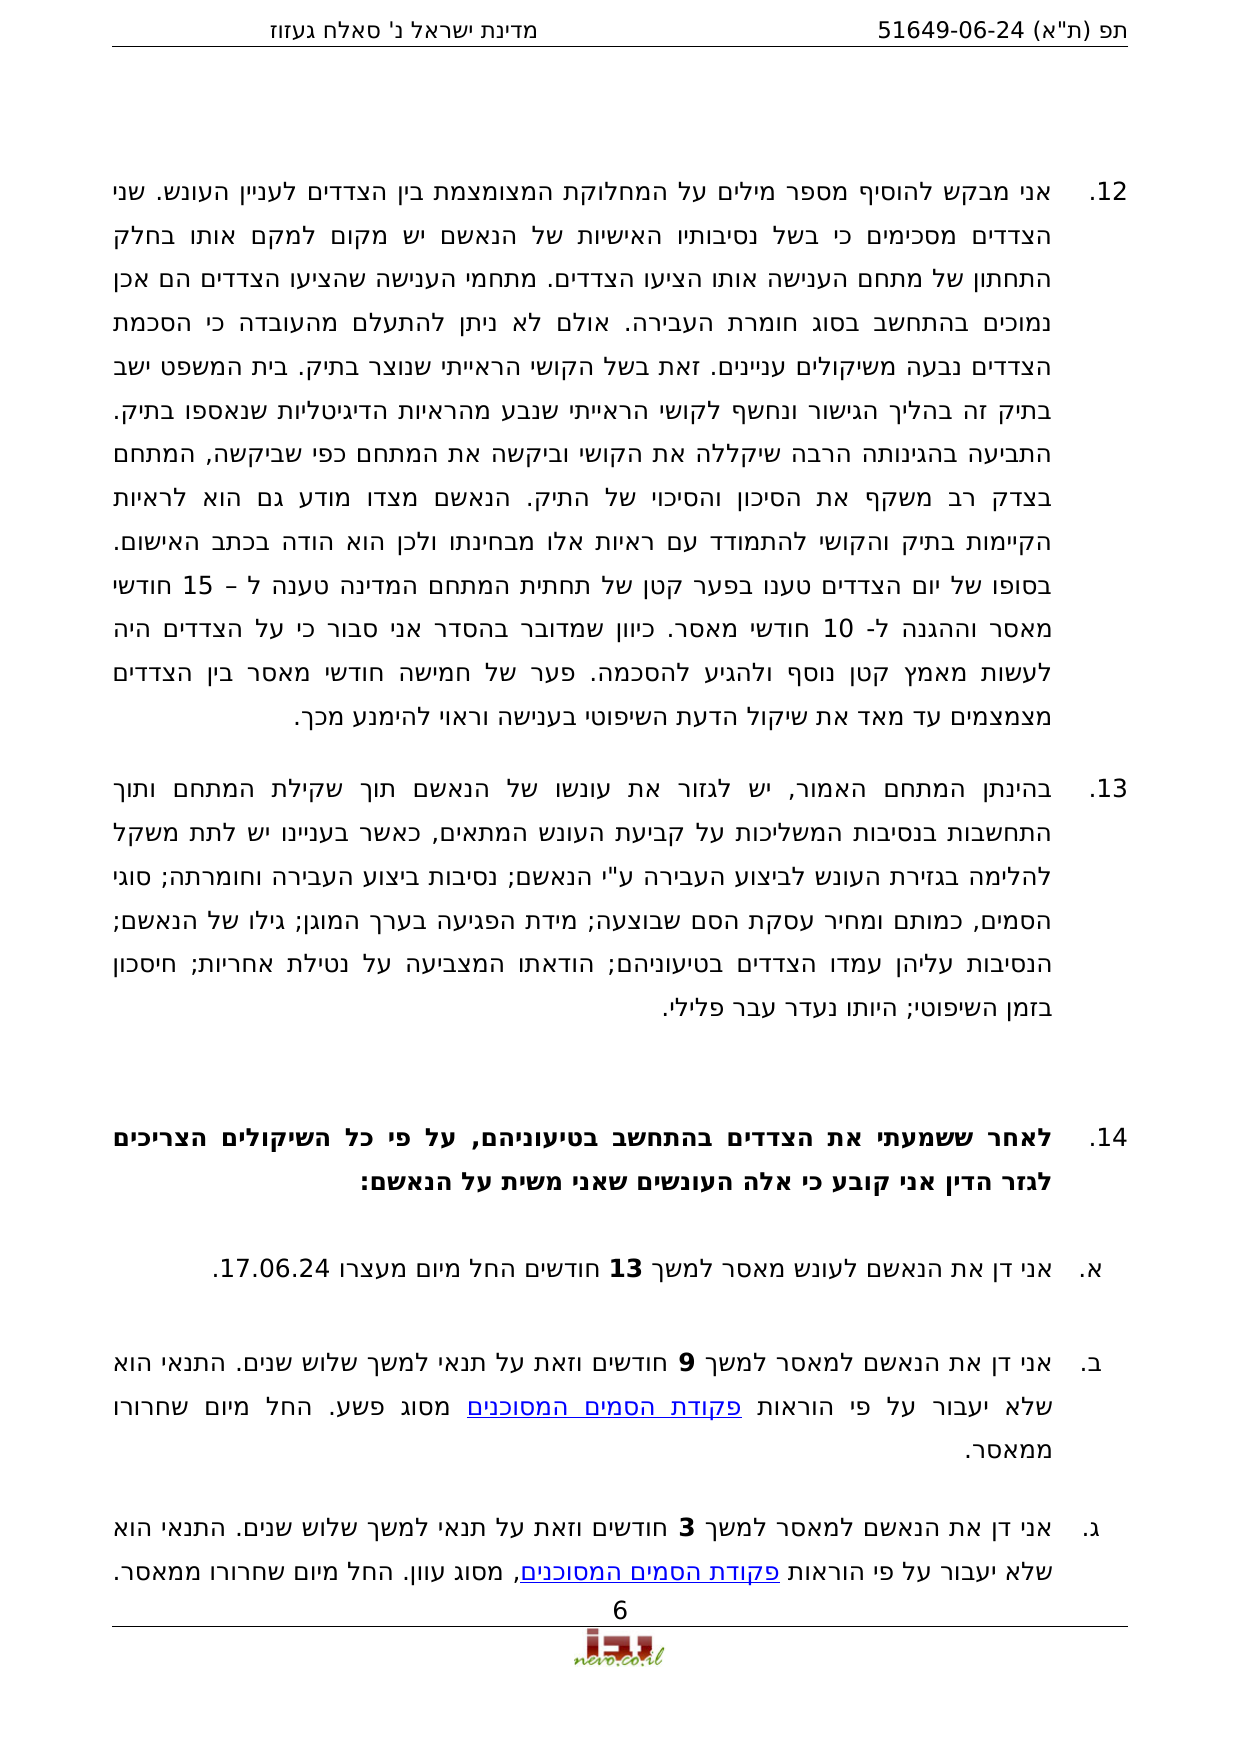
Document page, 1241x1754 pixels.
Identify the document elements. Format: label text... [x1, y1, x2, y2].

list אני דן את הנאשם למאסר למשך 3 חודשים וזאת על תנאי למשך שלוש שנים. התנאי הוא שלא יעבור על פי הוראות פקודת הסמים המסוכנים, מסוג עוון. החל מיום שחרורו ממאסר. [112, 1513, 1091, 1586]
list אני דן את הנאשם לעונש מאסר למשך 13 חודשים החל מיום מעצרו 17.06.24. [112, 1254, 1091, 1283]
list אני דן את הנאשם למאסר למשך 9 חודשים וזאת על תנאי למשך שלוש שנים. התנאי הוא שלא יעבור על פי הוראות פקודת הסמים המסוכנים מסוג פשע. החל מיום שחרורו ממאסר. [112, 1348, 1091, 1465]
text 14. לאחר ששמעתי את הצדדים בהתחשב בטיעוניהם, על פי כל השיקולים הצריכים לגזר הדין אני קובע כי אלה העונשים שאני משית על הנאשם: [112, 1123, 1128, 1196]
text 12. אני מבקש להוסיף מספר מילים על המחלוקת המצומצמת בין הצדדים לעניין העונש. שני הצדדים מסכימים כי בשל נסיבותיו האישיות של הנאשם יש מקום למקם אותו בחלק התחתון של מתחם הענישה אותו הציעו הצדדים. מתחמי הענישה שהציעו הצדדים הם אכן נמוכים בהתחשב בסוג חומרת העבירה. אולם לא ניתן להתעלם מהעובדה כי הסכמת הצדדים נבעה משיקולים עניינים. זאת בשל הקושי הראייתי שנוצר בתיק. בית המשפט ישב בתיק זה בהליך הגישור ונחשף לקושי הראייתי שנבע מהראיות הדיגיטליות שנאספו בתיק. התביעה בהגינותה הרבה שיקללה את הקושי וביקשה את המתחם כפי שביקשה, המתחם בצדק רב משקף את הסיכון והסיכוי של התיק. הנאשם מצדו מודע גם הוא לראיות הקיימות בתיק והקושי להתמודד עם ראיות אלו מבחינתו ולכן הוא הודה בכתב האישום. בסופו של יום הצדדים טענו בפער קטן של תחתית המתחם המדינה טענה ל – 15 חודשי מאסר וההגנה ל- 10 חודשי מאסר. כיוון שמדובר בהסדר אני סבור כי על הצדדים היה לעשות מאמץ קטן נוסף ולהגיע להסכמה. פער של חמישה חודשי מאסר בין הצדדים מצמצמים עד מאד את שיקול הדעת השיפוטי בענישה וראוי להימנע מכך. [112, 177, 1128, 731]
text 13. בהינתן המתחם האמור, יש לגזור את עונשו של הנאשם תוך שקילת המתחם ותוך התחשבות בנסיבות המשליכות על קביעת העונש המתאים, כאשר בעניינו יש לתת משקל להלימה בגזירת העונש לביצוע העבירה ע"י הנאשם; נסיבות ביצוע העבירה וחומרתה; סוגי הסמים, כמותם ומחיר עסקת הסם שבוצעה; מידת הפגיעה בערך המוגן; גילו של הנאשם; הנסיבות עליהן עמדו הצדדים בטיעוניהם; הודאתו המצביעה על נטילת אחריות; חיסכון בזמן השיפוטי; היותו נעדר עבר פלילי. [112, 775, 1128, 1023]
picture [574, 1628, 666, 1667]
